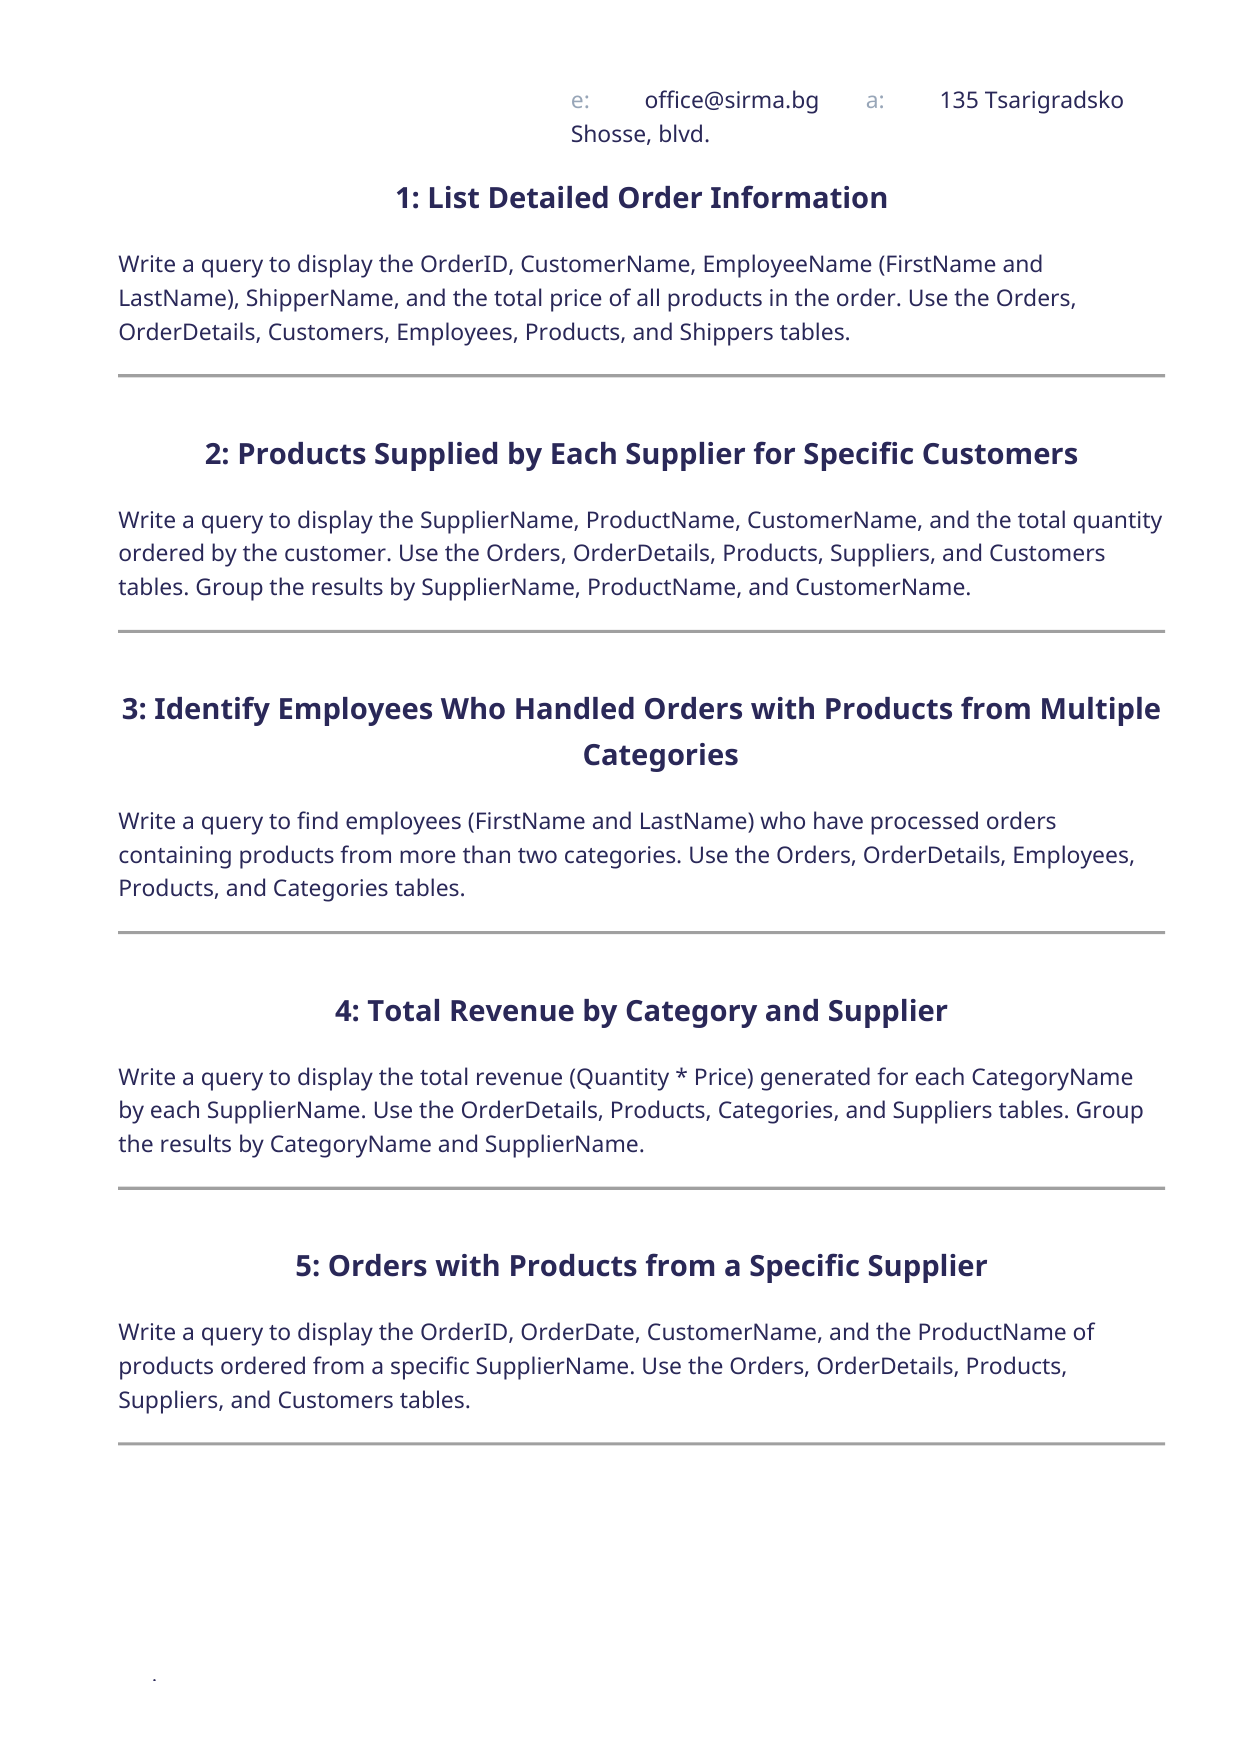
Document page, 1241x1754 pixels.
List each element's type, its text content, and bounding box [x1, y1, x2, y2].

text Write a query to find employees (FirstName and LastName) who have processed orders containing products from more than two categories. Use the Orders, OrderDetails, Employees, Products, and Categories tables. [118, 805, 1165, 903]
subtitle 1: List Detailed Order Information [118, 177, 1165, 217]
text Write a query to display the OrderID, CustomerName, EmployeeName (FirstName and LastName), ShipperName, and the total price of all products in the order. Use the Orders, OrderDetails, Customers, Employees, Products, and Shippers tables. [118, 248, 1165, 347]
subtitle 2: Products Supplied by Each Supplier for Specific Customers [118, 433, 1165, 473]
subtitle 3: Identify Employees Who Handled Orders with Products from Multiple Categories [118, 688, 1165, 774]
subtitle 4: Total Revenue by Category and Supplier [118, 990, 1165, 1029]
text Write a query to display the OrderID, OrderDate, CustomerName, and the ProductName of products ordered from a specific SupplierName. Use the Orders, OrderDetails, Products, Suppliers, and Customers tables. [118, 1316, 1165, 1415]
text Write a query to display the total revenue (Quantity * Price) generated for each CategoryName by each SupplierName. Use the OrderDetails, Products, Categories, and Suppliers tables. Group the results by CategoryName and SupplierName. [118, 1060, 1165, 1159]
subtitle 5: Orders with Products from a Specific Supplier [118, 1245, 1165, 1285]
text Write a query to display the SupplierName, ProductName, CustomerName, and the total quantity ordered by the customer. Use the Orders, OrderDetails, Products, Suppliers, and Customers tables. Group the results by SupplierName, ProductName, and CustomerName. [118, 503, 1165, 602]
